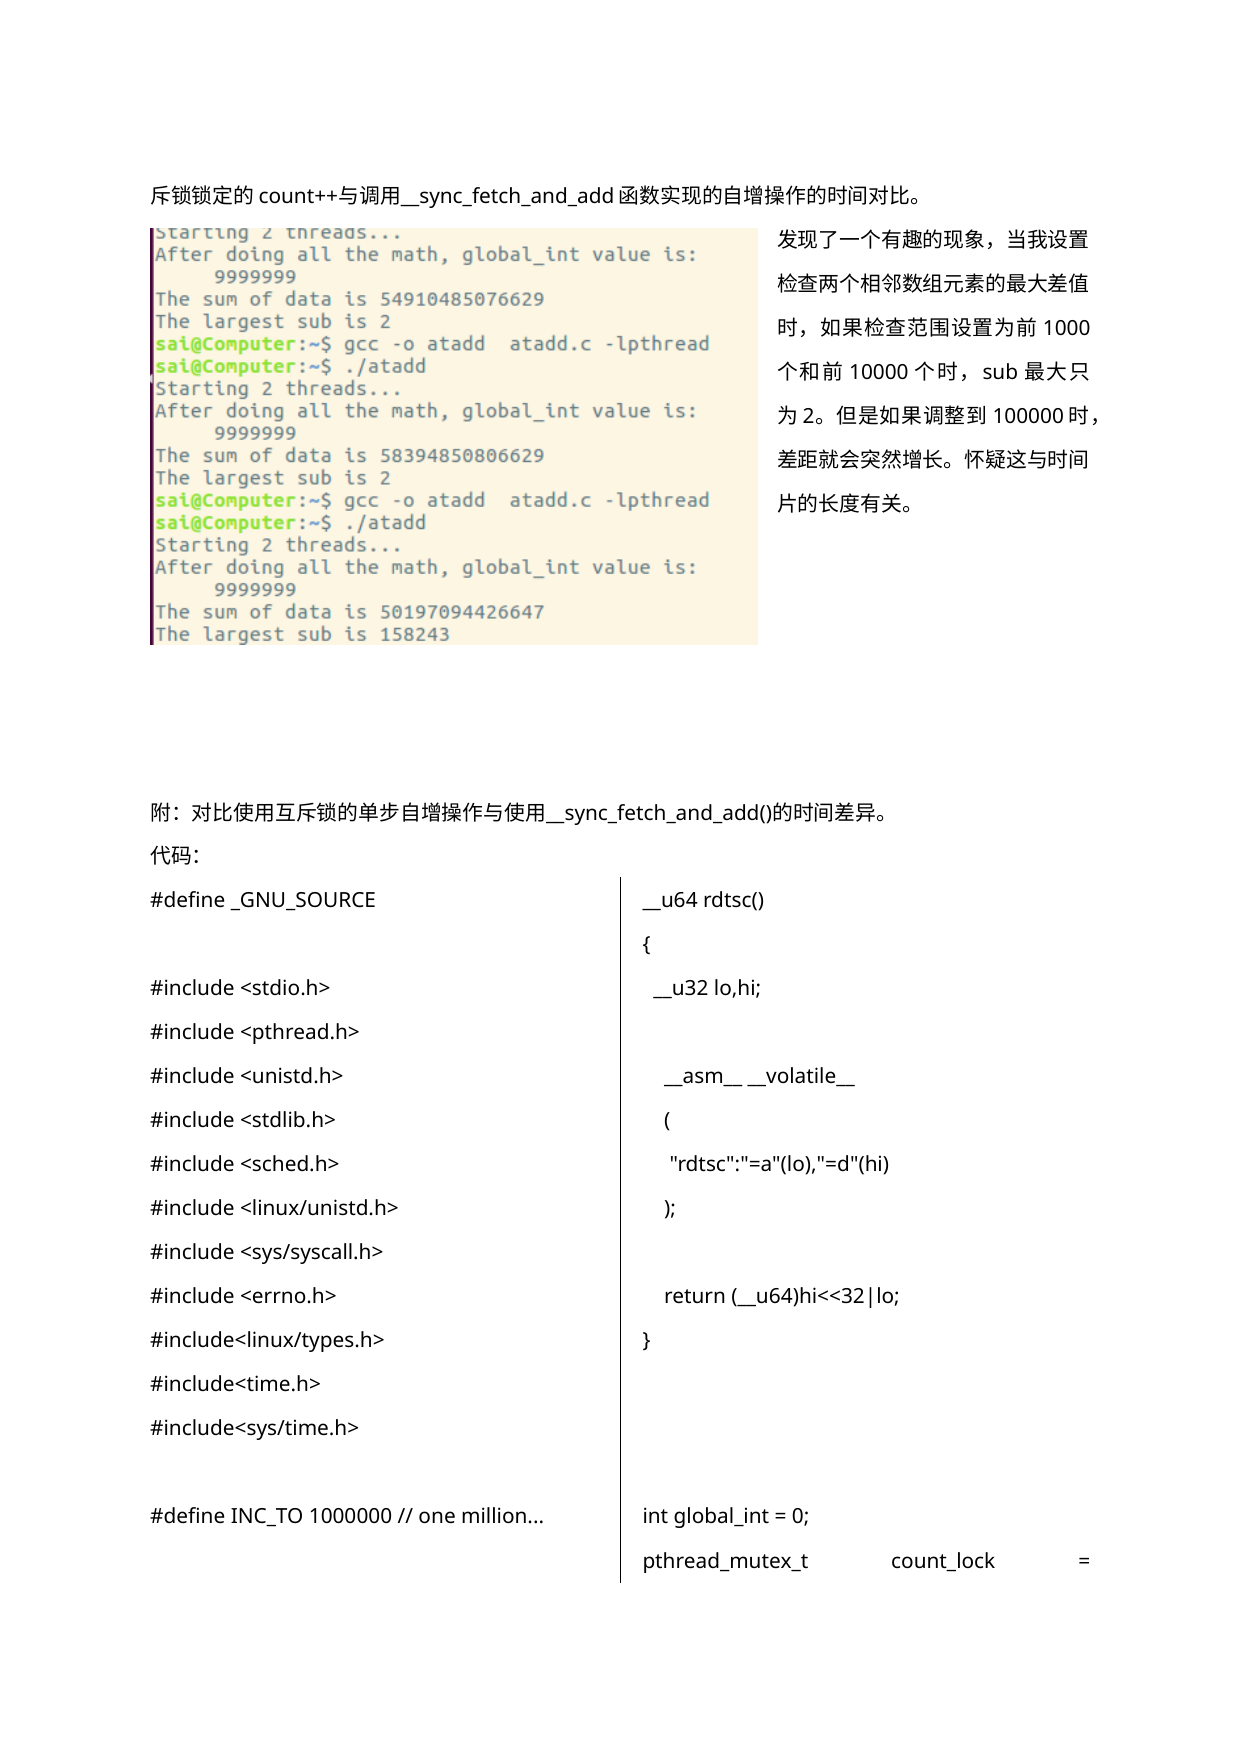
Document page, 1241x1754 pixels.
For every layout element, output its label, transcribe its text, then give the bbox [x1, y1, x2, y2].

text "rdtsc":"=a"(lo),"=d"(hi) [642, 1141, 1090, 1185]
text } [642, 1318, 1090, 1362]
text 附：对比使用互斥锁的单步自增操作与使用__sync_fetch_and_add()的时间差异。 [150, 789, 1090, 833]
text int global_int = 0; [642, 1494, 1090, 1538]
text #include <unistd.h> [150, 1053, 598, 1097]
text { [642, 921, 1090, 965]
text #include <errno.h> [150, 1273, 598, 1318]
text __u32 lo,hi; [642, 965, 1090, 1009]
text 代码： [150, 833, 1090, 877]
picture [150, 228, 758, 645]
text #include<sys/time.h> [150, 1406, 598, 1450]
text #include <pthread.h> [150, 1009, 598, 1053]
text __asm__ __volatile__ [642, 1053, 1090, 1097]
text pthread_mutex_t count_lock = PTHREAD_MUTEX_INITIALIZER; [642, 1538, 1090, 1582]
text #define _GNU_SOURCE [150, 877, 598, 921]
text #include <sched.h> [150, 1141, 598, 1185]
text #include <stdlib.h> [150, 1097, 598, 1141]
text #include <sys/syscall.h> [150, 1229, 598, 1273]
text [150, 172, 1090, 216]
text return (__u64)hi<<32|lo; [642, 1273, 1090, 1318]
text #include <stdio.h> [150, 965, 598, 1009]
text ); [642, 1185, 1090, 1229]
text ( [642, 1097, 1090, 1141]
text #include<linux/types.h> [150, 1318, 598, 1362]
text #include<time.h> [150, 1362, 598, 1406]
text 发现了一个有趣的现象，当我设置检查两个相邻数组元素的最大差值时，如果检查范围设置为前1000个和前10000个时，sub最大只为2。但是如果调整到100000时，差距就会突然增长。怀疑这与时间片的长度有关。 [150, 216, 1090, 524]
text __u64 rdtsc() [642, 877, 1090, 921]
text #define INC_TO 1000000 // one million... [150, 1494, 598, 1538]
text #include <linux/unistd.h> [150, 1185, 598, 1229]
